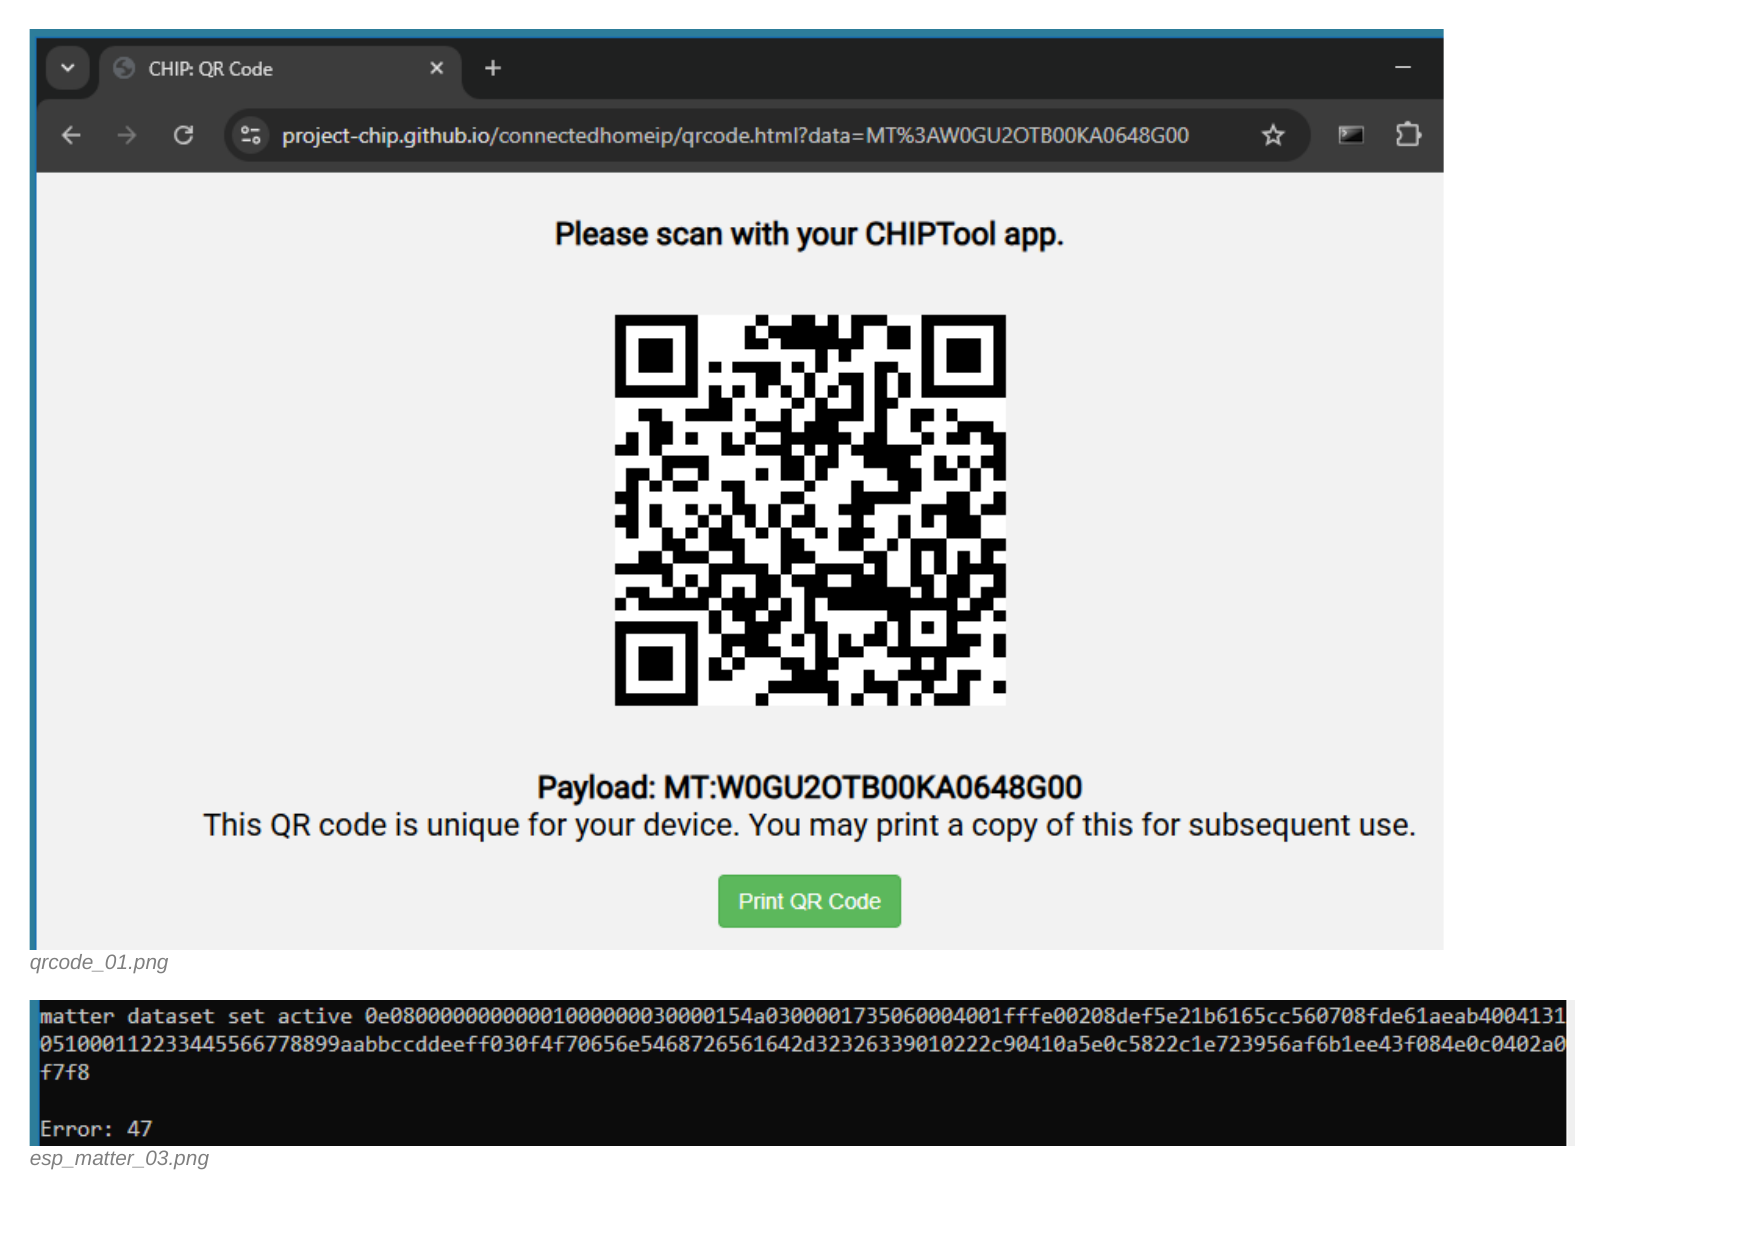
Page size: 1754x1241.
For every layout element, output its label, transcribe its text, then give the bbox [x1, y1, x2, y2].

picture [29, 29, 1444, 950]
picture [29, 1000, 1575, 1146]
